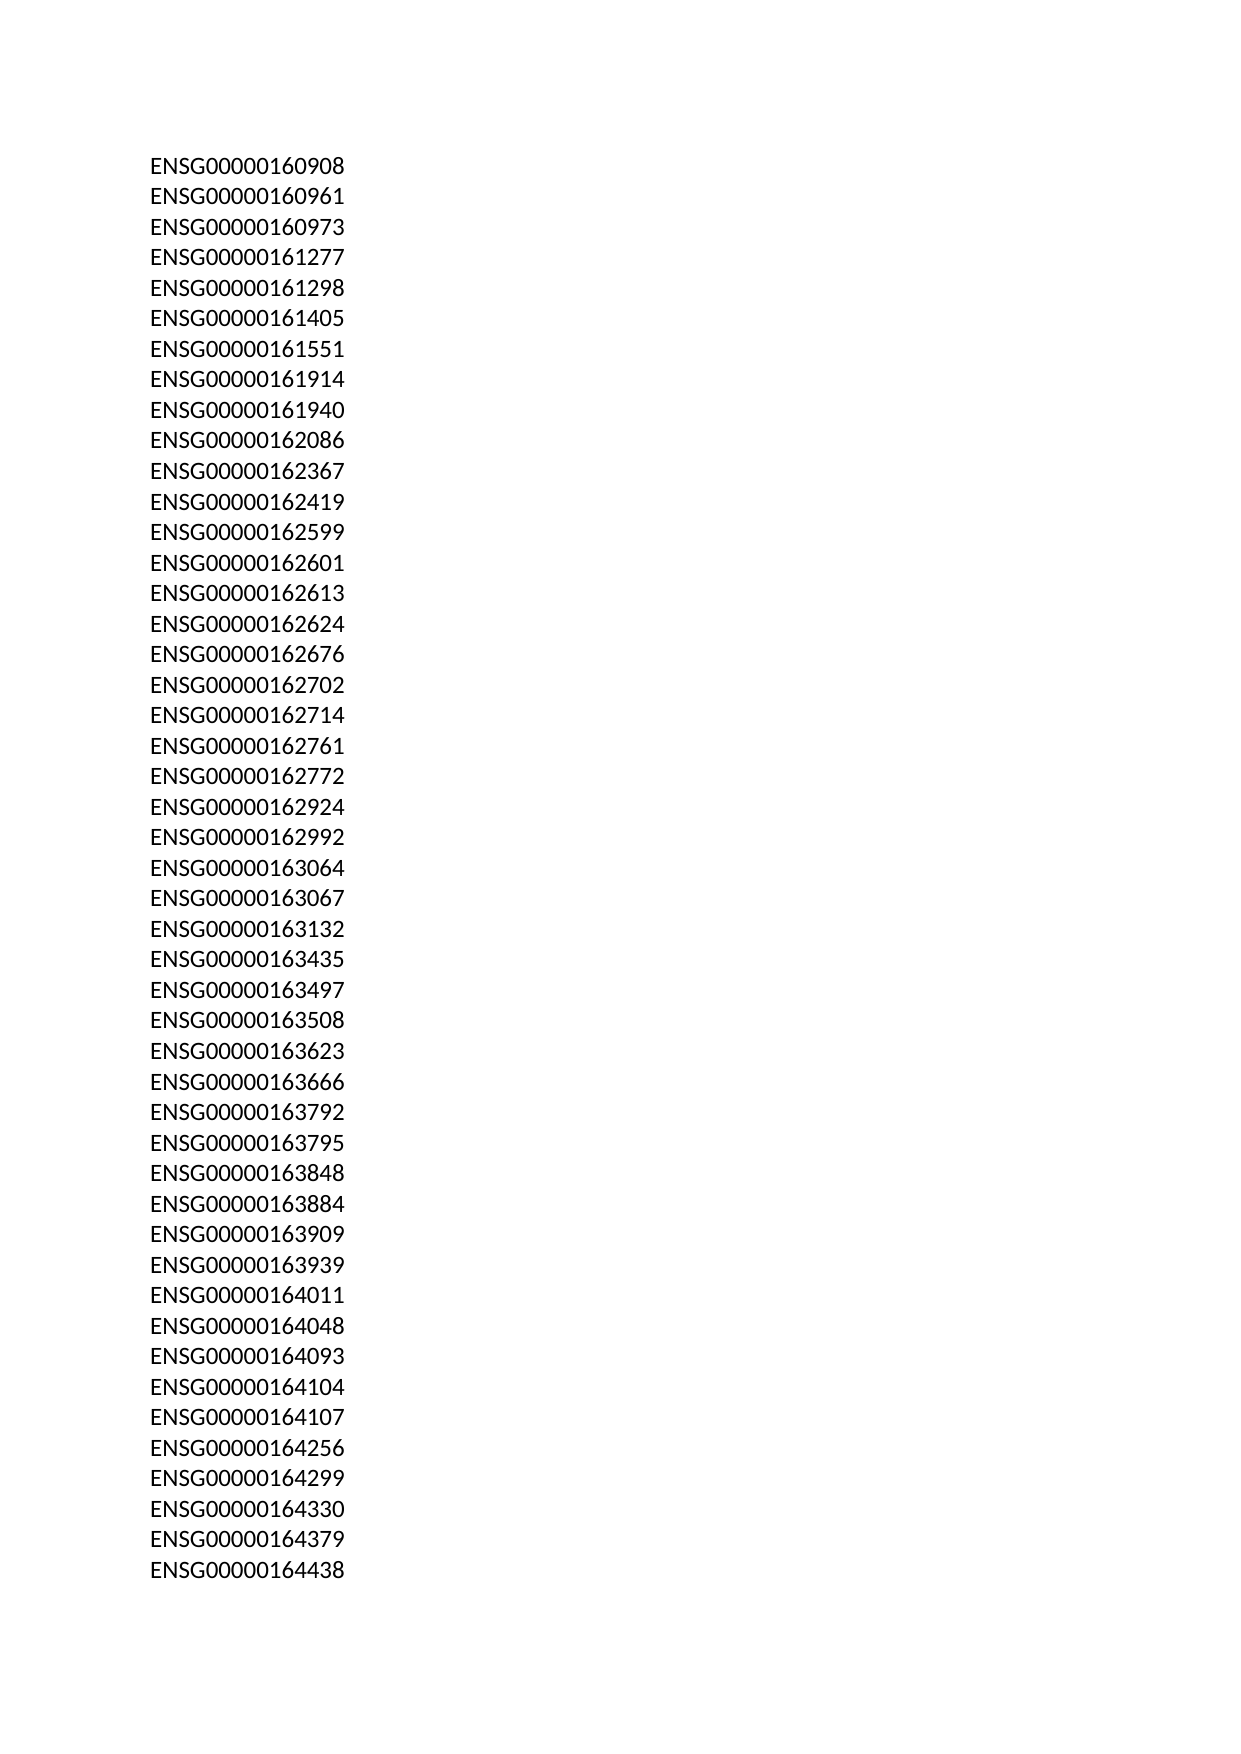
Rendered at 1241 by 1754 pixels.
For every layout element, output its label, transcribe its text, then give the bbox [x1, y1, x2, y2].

text ENSG00000163623 [150, 1035, 1090, 1066]
text ENSG00000164379 [150, 1523, 1090, 1554]
text ENSG00000162924 [150, 791, 1090, 821]
text ENSG00000161940 [150, 394, 1090, 425]
text ENSG00000164093 [150, 1340, 1090, 1371]
text ENSG00000163067 [150, 882, 1090, 913]
text ENSG00000161298 [150, 272, 1090, 303]
text ENSG00000162367 [150, 455, 1090, 486]
text ENSG00000164330 [150, 1493, 1090, 1523]
text ENSG00000161551 [150, 333, 1090, 364]
text ENSG00000164438 [150, 1554, 1090, 1584]
text ENSG00000160973 [150, 211, 1090, 242]
text ENSG00000163666 [150, 1066, 1090, 1096]
text ENSG00000162761 [150, 730, 1090, 760]
text ENSG00000162714 [150, 699, 1090, 730]
text ENSG00000163848 [150, 1157, 1090, 1188]
text ENSG00000164299 [150, 1462, 1090, 1493]
text ENSG00000161914 [150, 364, 1090, 394]
text ENSG00000164011 [150, 1279, 1090, 1310]
text ENSG00000163435 [150, 943, 1090, 974]
text ENSG00000163508 [150, 1004, 1090, 1035]
text ENSG00000164048 [150, 1310, 1090, 1340]
text ENSG00000161405 [150, 303, 1090, 333]
text ENSG00000160961 [150, 181, 1090, 211]
text ENSG00000164104 [150, 1371, 1090, 1401]
text ENSG00000163132 [150, 913, 1090, 943]
text ENSG00000162599 [150, 516, 1090, 547]
text ENSG00000162702 [150, 669, 1090, 699]
text ENSG00000163939 [150, 1249, 1090, 1279]
text ENSG00000163792 [150, 1096, 1090, 1127]
text ENSG00000163497 [150, 974, 1090, 1004]
text ENSG00000162086 [150, 425, 1090, 455]
text ENSG00000162601 [150, 547, 1090, 577]
text ENSG00000162772 [150, 760, 1090, 791]
text ENSG00000162992 [150, 821, 1090, 852]
text ENSG00000164107 [150, 1401, 1090, 1432]
text ENSG00000162613 [150, 577, 1090, 608]
text ENSG00000164256 [150, 1432, 1090, 1462]
text ENSG00000163884 [150, 1188, 1090, 1218]
text ENSG00000160908 [150, 150, 1090, 181]
text ENSG00000162419 [150, 486, 1090, 516]
text ENSG00000163909 [150, 1218, 1090, 1249]
text ENSG00000163064 [150, 852, 1090, 882]
text ENSG00000161277 [150, 242, 1090, 272]
text ENSG00000162624 [150, 608, 1090, 638]
text ENSG00000162676 [150, 638, 1090, 669]
text ENSG00000163795 [150, 1127, 1090, 1157]
